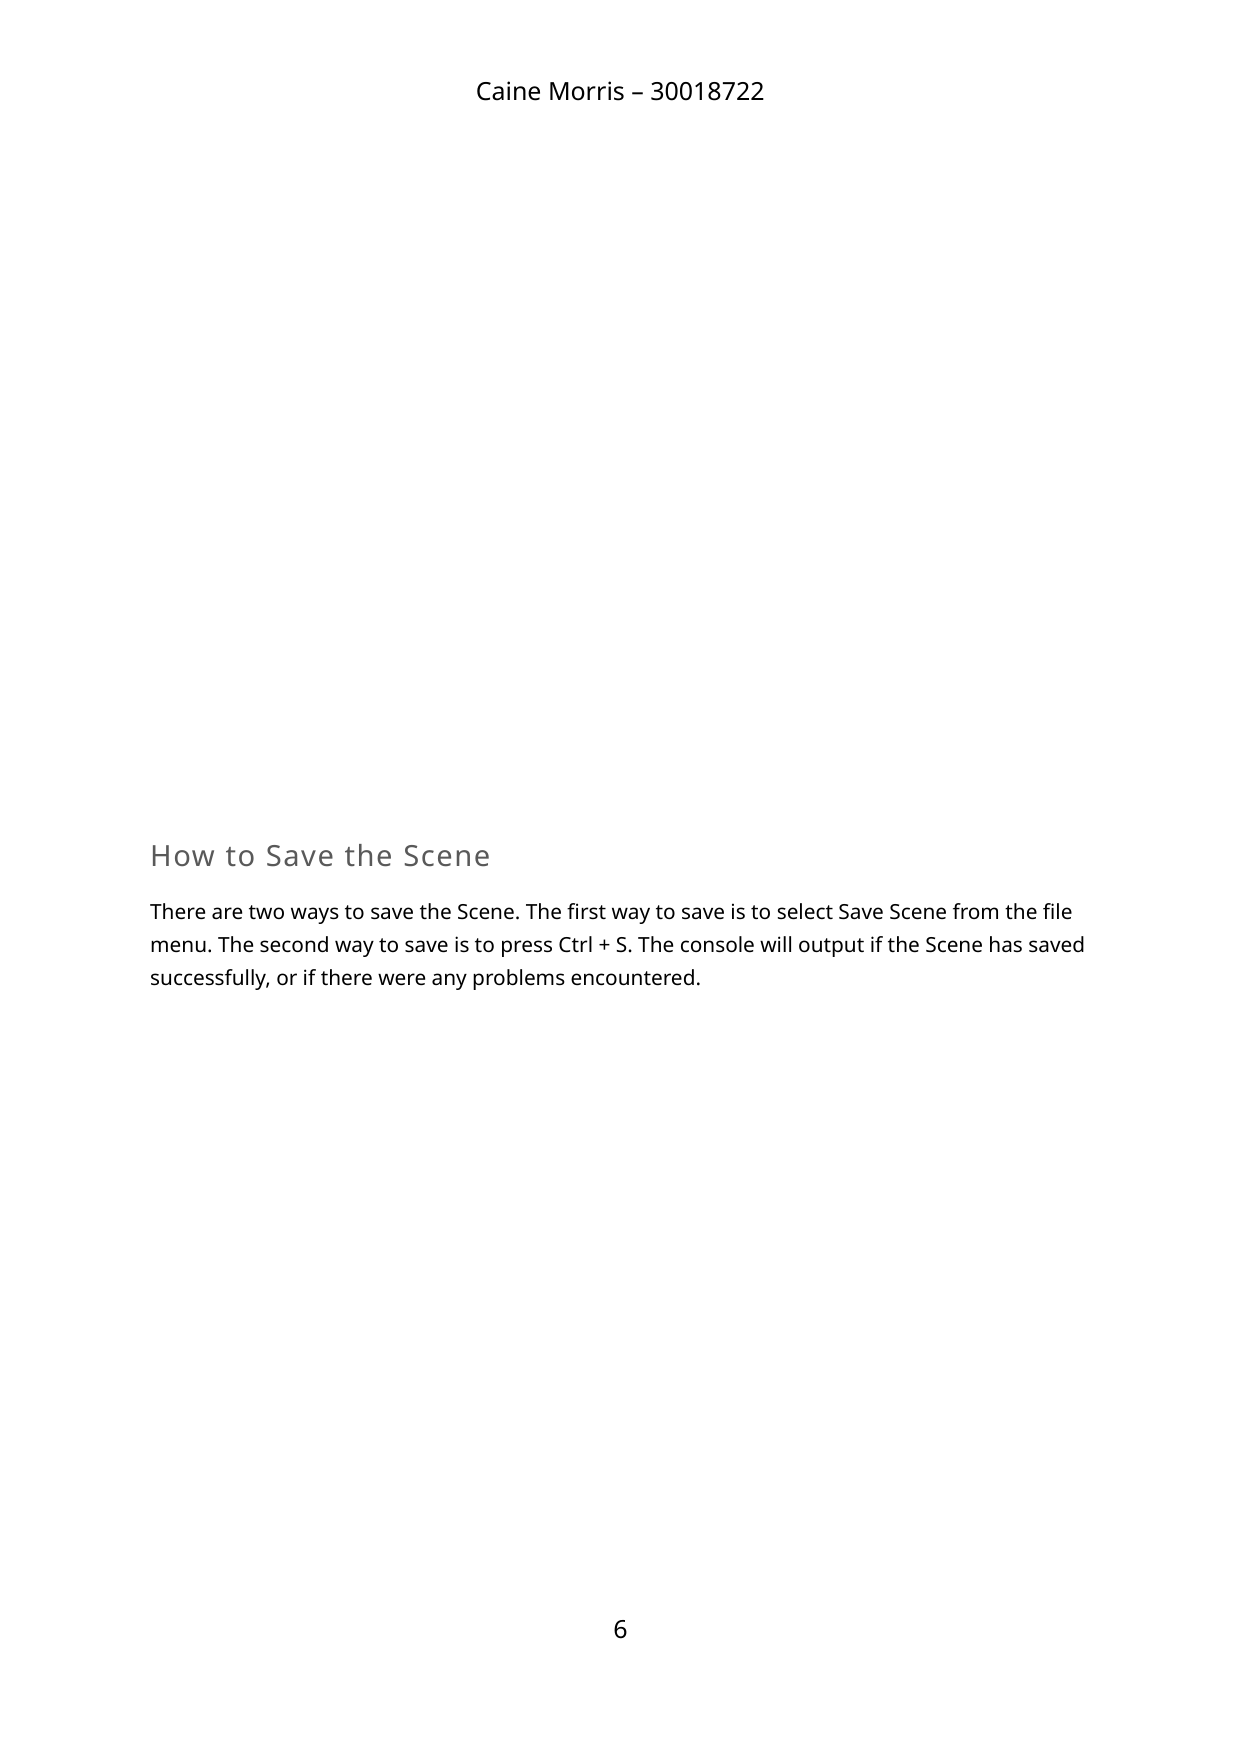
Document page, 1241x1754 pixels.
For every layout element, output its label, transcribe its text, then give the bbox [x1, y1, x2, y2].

text There are two ways to save the Scene. The first way to save is to select Save Scene from the file menu. The second way to save is to press Ctrl + S. The console will output if the Scene has saved successfully, or if there were any problems encountered. [150, 897, 1090, 991]
subtitle How to Save the Scene [150, 835, 1090, 875]
